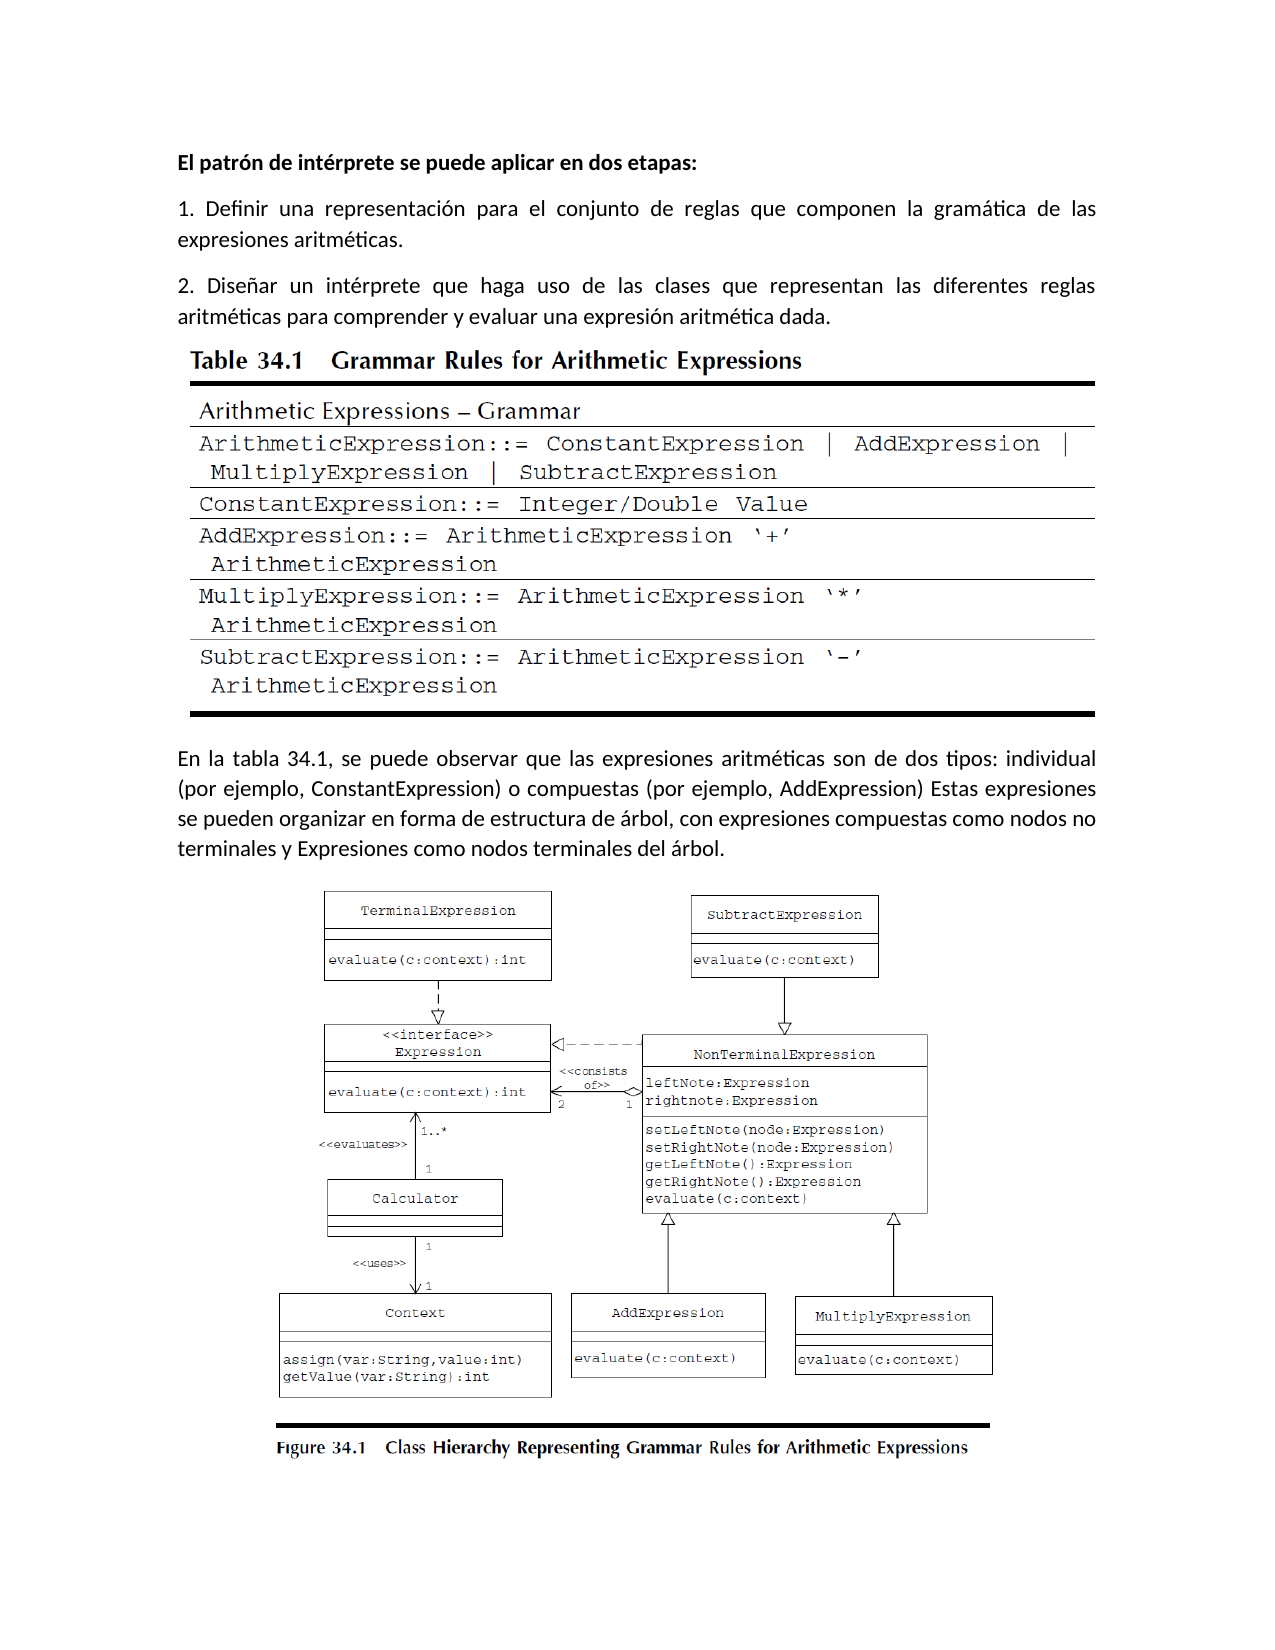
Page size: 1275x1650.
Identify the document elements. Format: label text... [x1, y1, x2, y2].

picture [271, 881, 1004, 1459]
picture [177, 348, 1098, 726]
text 2. Diseñar un intérprete que haga uso de las clases que representan las diferentes reglas aritméticas para comprender y evaluar una expresión aritmética dada. [177, 272, 1098, 330]
text En la tabla 34.1, se puede observar que las expresiones aritméticas son de dos tipos: individual (por ejemplo, ConstantExpression) o compuestas (por ejemplo, AddExpression) Estas expresiones se pueden organizar en forma de estructura de árbol, con expresiones compuestas como nodos no terminales y Expresiones como nodos terminales del árbol. [177, 744, 1098, 863]
text 1. Definir una representación para el conjunto de reglas que componen la gramática de las expresiones aritméticas. [177, 194, 1098, 253]
text El patrón de intérprete se puede aplicar en dos etapas: [177, 148, 1098, 176]
